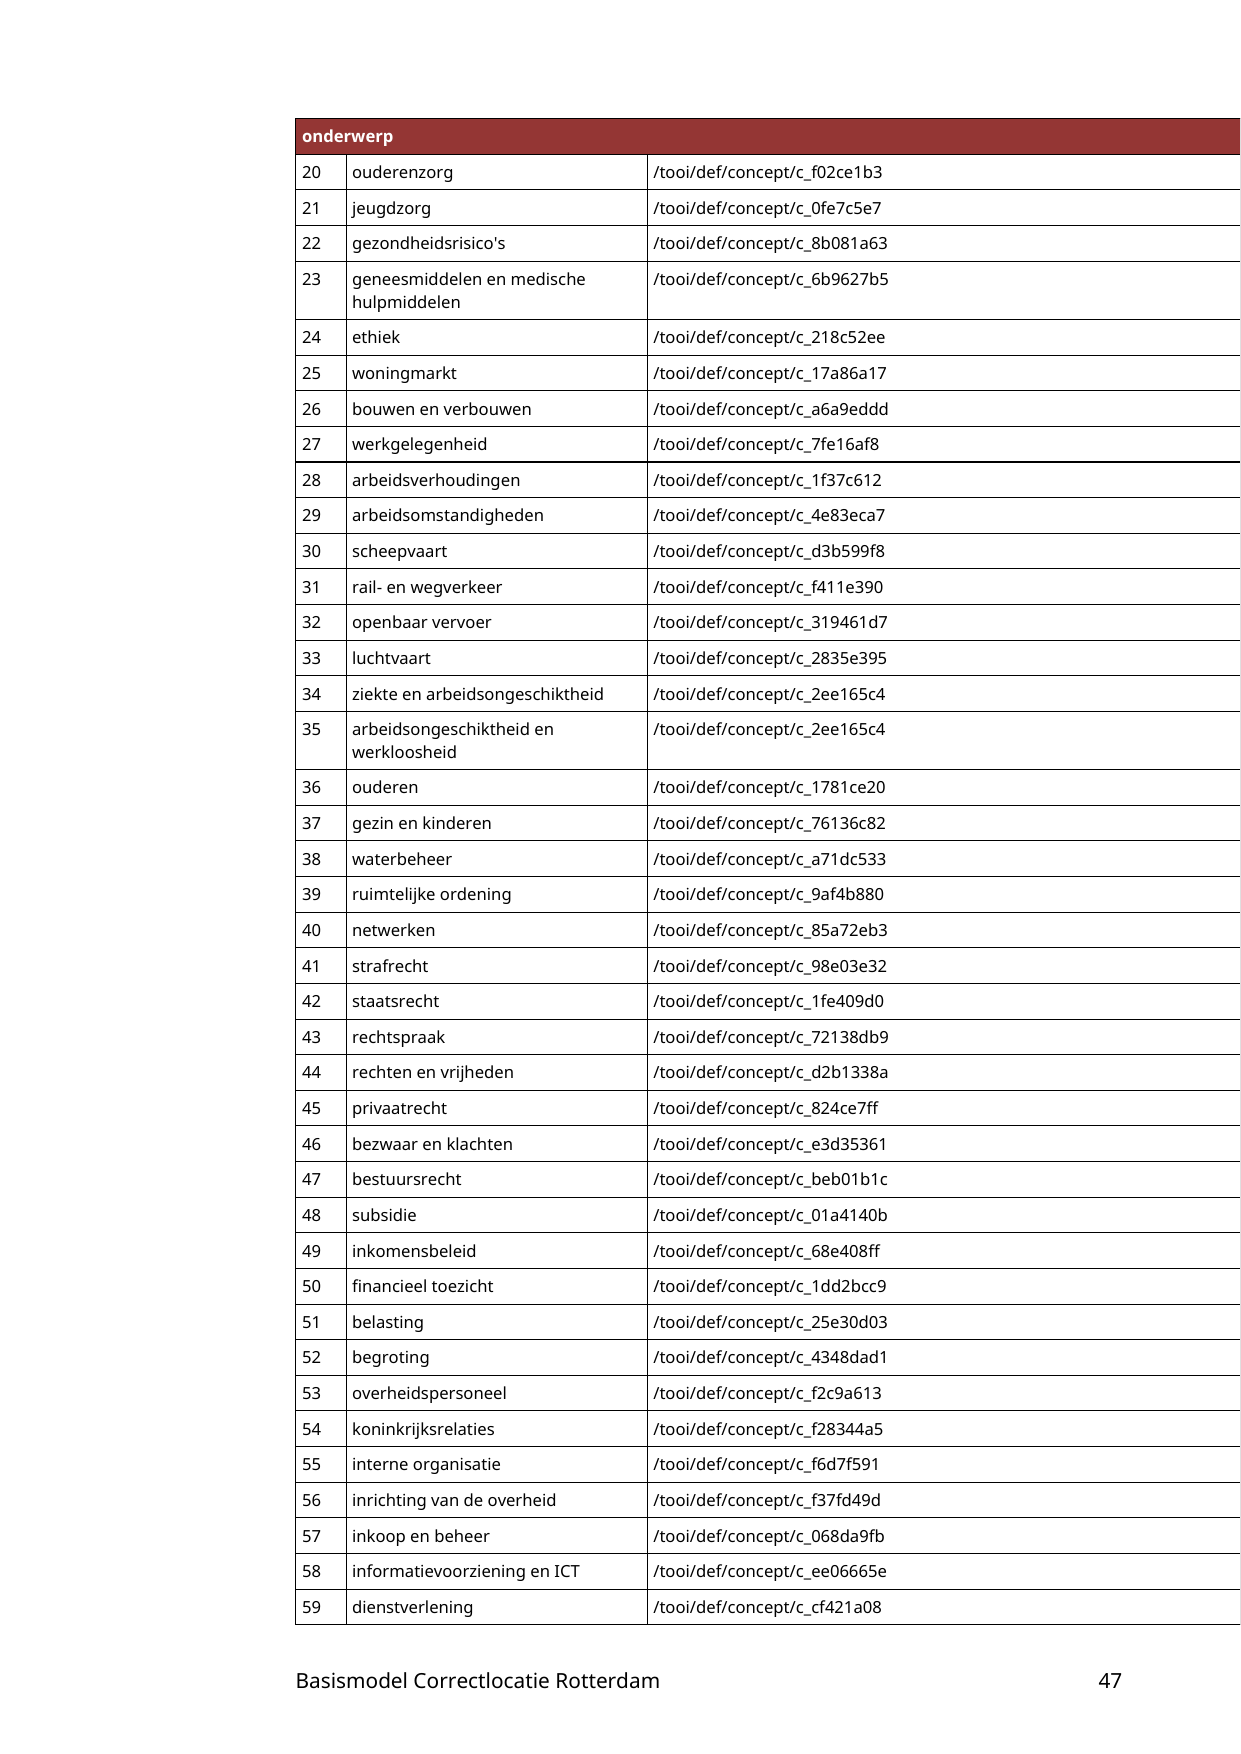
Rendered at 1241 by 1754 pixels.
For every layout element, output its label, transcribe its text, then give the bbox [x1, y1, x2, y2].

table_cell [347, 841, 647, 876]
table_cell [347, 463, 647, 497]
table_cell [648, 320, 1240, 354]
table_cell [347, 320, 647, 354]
table_cell jeugdzorg [347, 190, 647, 225]
table_cell /tooi/def/concept/c_8b081a63 [648, 226, 1240, 261]
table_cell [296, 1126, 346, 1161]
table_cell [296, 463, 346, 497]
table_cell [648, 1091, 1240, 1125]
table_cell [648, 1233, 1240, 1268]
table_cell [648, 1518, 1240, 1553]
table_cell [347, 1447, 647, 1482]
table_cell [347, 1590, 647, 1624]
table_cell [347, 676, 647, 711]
table_cell 21 [296, 190, 346, 225]
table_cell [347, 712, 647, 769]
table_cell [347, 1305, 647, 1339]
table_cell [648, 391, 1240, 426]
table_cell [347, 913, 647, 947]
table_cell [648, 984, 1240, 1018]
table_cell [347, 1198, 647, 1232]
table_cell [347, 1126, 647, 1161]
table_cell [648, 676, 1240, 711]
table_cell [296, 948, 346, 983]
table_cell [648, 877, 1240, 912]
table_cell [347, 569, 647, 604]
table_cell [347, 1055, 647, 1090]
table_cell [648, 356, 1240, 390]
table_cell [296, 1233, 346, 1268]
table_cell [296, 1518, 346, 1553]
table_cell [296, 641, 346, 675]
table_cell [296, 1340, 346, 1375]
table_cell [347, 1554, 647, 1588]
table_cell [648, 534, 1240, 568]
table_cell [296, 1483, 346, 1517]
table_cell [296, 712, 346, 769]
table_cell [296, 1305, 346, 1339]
table_cell 22 [296, 226, 346, 261]
table_cell /tooi/def/concept/c_f02ce1b3 [648, 155, 1240, 189]
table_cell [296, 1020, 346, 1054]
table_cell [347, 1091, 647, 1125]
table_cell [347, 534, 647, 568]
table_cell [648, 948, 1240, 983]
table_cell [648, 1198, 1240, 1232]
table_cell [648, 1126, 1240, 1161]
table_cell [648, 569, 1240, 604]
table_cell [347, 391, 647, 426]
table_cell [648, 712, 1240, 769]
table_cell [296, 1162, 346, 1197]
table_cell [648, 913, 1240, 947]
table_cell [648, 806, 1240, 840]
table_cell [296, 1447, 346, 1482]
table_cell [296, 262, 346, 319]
table_cell ouderenzorg [347, 155, 647, 189]
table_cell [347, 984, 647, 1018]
table_cell 20 [296, 155, 346, 189]
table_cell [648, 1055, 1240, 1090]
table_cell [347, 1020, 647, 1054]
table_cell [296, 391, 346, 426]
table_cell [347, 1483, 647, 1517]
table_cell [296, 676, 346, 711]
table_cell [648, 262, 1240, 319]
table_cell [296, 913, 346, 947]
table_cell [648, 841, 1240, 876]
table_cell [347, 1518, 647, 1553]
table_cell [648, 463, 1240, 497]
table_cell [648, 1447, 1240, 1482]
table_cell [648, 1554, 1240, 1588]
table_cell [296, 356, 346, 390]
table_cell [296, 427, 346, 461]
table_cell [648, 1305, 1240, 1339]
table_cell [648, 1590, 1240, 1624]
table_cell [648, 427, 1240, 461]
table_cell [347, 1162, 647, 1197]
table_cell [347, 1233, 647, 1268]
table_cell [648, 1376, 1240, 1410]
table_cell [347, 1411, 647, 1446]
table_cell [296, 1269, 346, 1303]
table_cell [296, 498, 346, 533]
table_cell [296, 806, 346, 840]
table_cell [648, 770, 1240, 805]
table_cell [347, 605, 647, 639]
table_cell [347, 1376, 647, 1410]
table_cell gezondheidsrisico's [347, 226, 647, 261]
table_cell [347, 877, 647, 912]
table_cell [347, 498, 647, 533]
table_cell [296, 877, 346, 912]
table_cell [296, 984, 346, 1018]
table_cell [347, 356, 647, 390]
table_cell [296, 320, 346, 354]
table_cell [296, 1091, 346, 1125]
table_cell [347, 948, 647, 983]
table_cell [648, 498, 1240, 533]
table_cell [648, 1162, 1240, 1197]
table_cell /tooi/def/concept/c_0fe7c5e7 [648, 190, 1240, 225]
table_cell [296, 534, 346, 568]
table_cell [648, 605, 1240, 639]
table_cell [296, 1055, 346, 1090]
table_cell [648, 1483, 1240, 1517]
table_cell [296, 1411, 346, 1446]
table_header onderwerp [296, 119, 1240, 154]
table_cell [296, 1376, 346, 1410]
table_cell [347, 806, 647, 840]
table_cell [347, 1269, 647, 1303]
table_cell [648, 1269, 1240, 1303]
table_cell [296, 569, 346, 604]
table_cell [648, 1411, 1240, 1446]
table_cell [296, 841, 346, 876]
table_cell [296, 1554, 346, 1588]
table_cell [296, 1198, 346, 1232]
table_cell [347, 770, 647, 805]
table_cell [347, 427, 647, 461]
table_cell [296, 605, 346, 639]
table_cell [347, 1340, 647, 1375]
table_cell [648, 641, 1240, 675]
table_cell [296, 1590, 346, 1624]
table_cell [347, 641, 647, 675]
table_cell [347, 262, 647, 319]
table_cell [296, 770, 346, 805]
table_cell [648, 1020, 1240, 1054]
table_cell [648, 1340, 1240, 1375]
